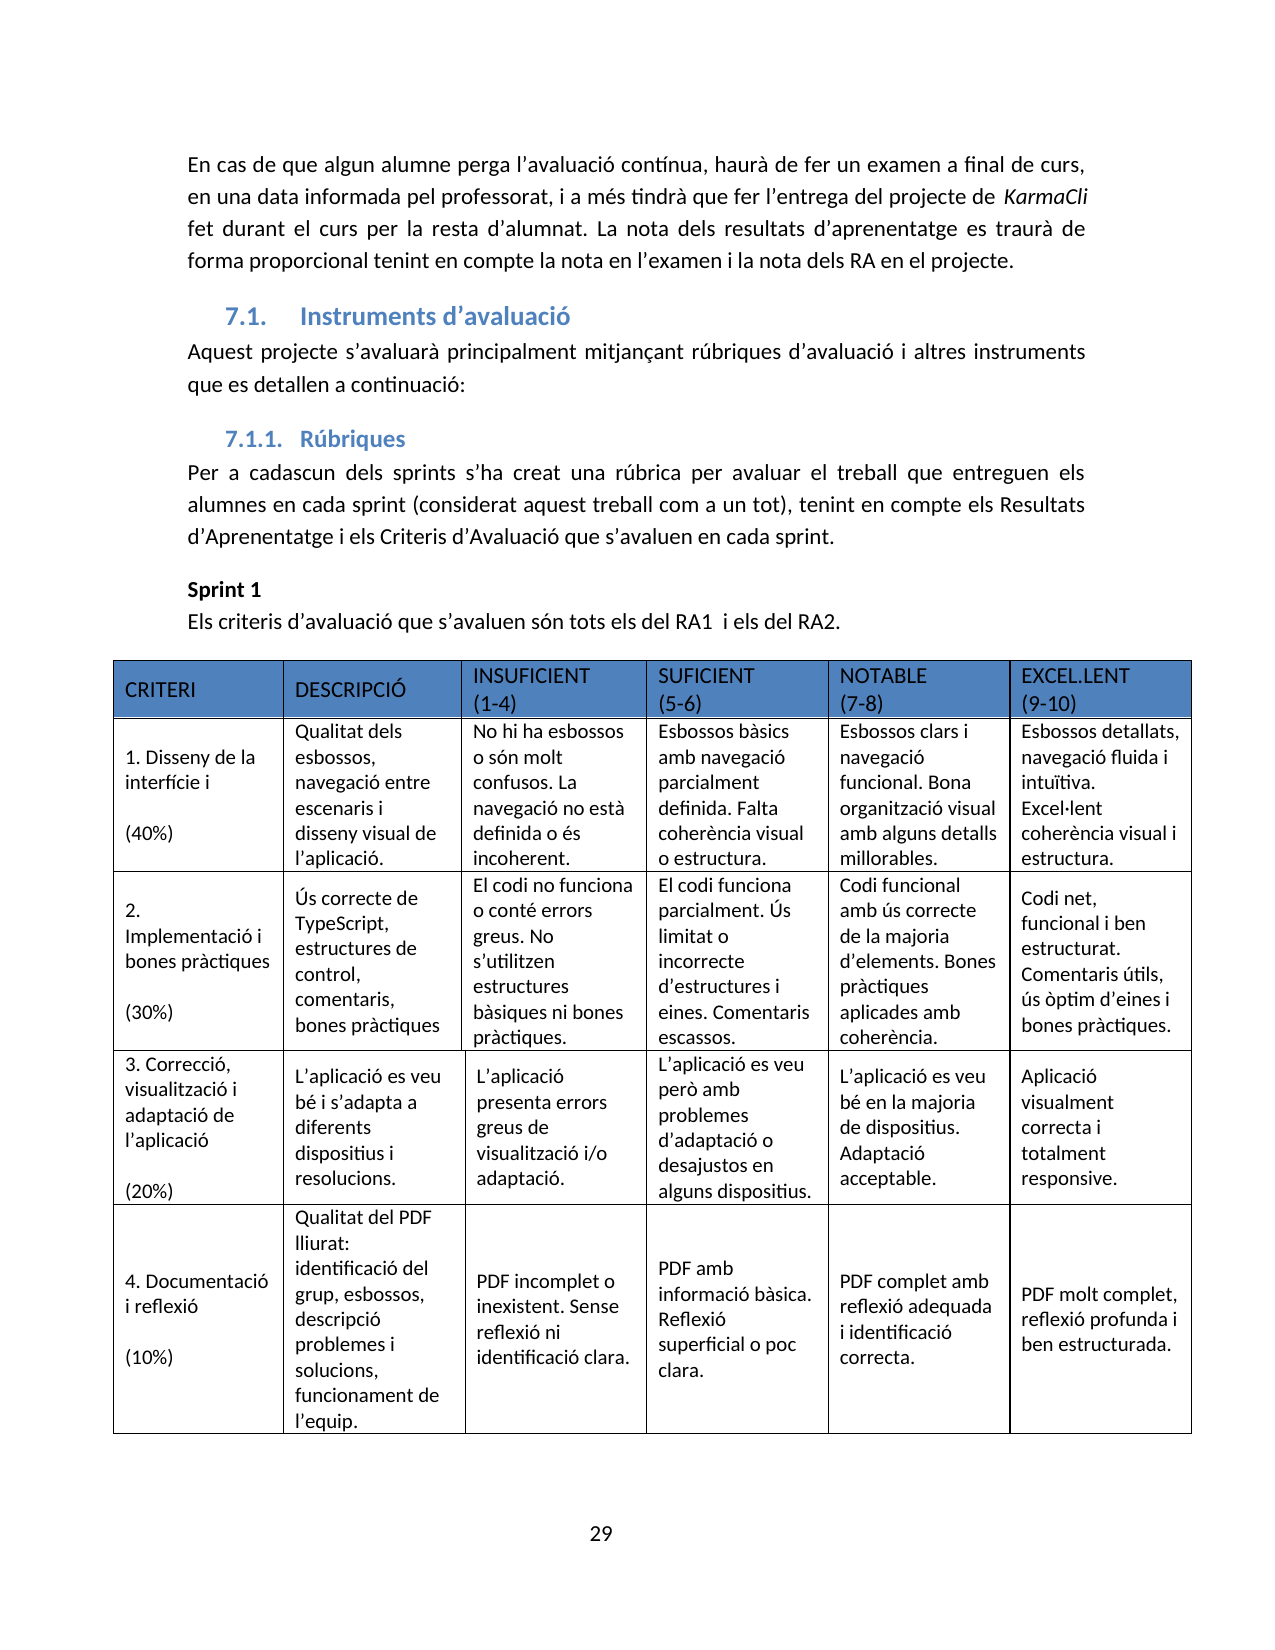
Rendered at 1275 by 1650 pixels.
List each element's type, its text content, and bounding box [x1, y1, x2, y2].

subtitle Sprint 1 [187, 575, 1087, 603]
table_cell PDF complet amb reflexió adequada i identificació correcta. [829, 1205, 1009, 1433]
table_cell Esbossos bàsics amb navegació parcialment definida. Falta coherència visual o estructura. [647, 719, 828, 871]
table_cell Codi funcional amb ús correcte de la majoria d’elements. Bones pràctiques aplicades amb coherència. [829, 872, 1009, 1050]
table_cell Esbossos detallats, navegació fluida i intuïtiva. Excel·lent coherència visual i estructura. [1011, 719, 1191, 871]
table_cell L’aplicació es veu però amb problemes d’adaptació o desajustos en alguns dispositius. [647, 1051, 828, 1203]
table_cell PDF molt complet, reflexió profunda i ben estructurada. [1011, 1205, 1191, 1433]
table_cell L’aplicació es veu bé en la majoria de dispositius. Adaptació acceptable. [829, 1051, 1009, 1203]
table_cell El codi funciona parcialment. Ús limitat o incorrecte d’estructures i eines. Comentaris escassos. [647, 872, 828, 1050]
table_header INSUFICIENT (1-4) [462, 661, 646, 717]
text Els criteris d’avaluació que s’avaluen són tots els del RA1 i els del RA2. [187, 607, 1087, 635]
table_header EXCEL.LENT (9-10) [1011, 661, 1191, 717]
table_cell Esbossos clars i navegació funcional. Bona organització visual amb alguns detalls millorables. [829, 719, 1009, 871]
table_cell PDF amb informació bàsica. Reflexió superficial o poc clara. [647, 1205, 828, 1433]
table_cell Codi net, funcional i ben estructurat. Comentaris útils, ús òptim d’eines i bones pràctiques. [1011, 872, 1191, 1050]
table_cell Qualitat del PDF lliurat: identificació del grup, esbossos, descripció problemes i solucions, funcionament de l’equip. [284, 1205, 465, 1433]
table_cell Aplicació visualment correcta i totalment responsive. [1011, 1051, 1191, 1203]
table_cell 3. Correcció, visualització i adaptació de l’aplicació (20%) [114, 1051, 283, 1203]
table_header CRITERI [114, 661, 283, 717]
table_cell 2. Implementació i bones pràctiques (30%) [114, 872, 283, 1050]
text Aquest projecte s’avaluarà principalment mitjançant rúbriques d’avaluació i altres instruments que es detallen a continuació: [187, 337, 1087, 398]
table_header SUFICIENT (5-6) [647, 661, 828, 717]
text Per a cadascun dels sprints s’ha creat una rúbrica per avaluar el treball que entreguen els alumnes en cada sprint (considerat aquest treball com a un tot), tenint en compte els Resultats d’Aprenentatge i els Criteris d’Avaluació que s’avaluen en cada sprint. [187, 458, 1087, 550]
subtitle Instruments d’avaluació [225, 299, 1087, 333]
text En cas de que algun alumne perga l’avaluació contínua, haurà de fer un examen a final de curs, en una data informada pel professorat, i a més tindrà que fer l’entrega del projecte de KarmaCli fet durant el curs per la resta d’alumnat. La nota dels resultats d’aprenentatge es traurà de forma proporcional tenint en compte la nota en l’examen i la nota dels RA en el projecte. [187, 150, 1087, 274]
table_header DESCRIPCIÓ [284, 661, 461, 717]
table_cell 4. Documentació i reflexió (10%) [114, 1205, 283, 1433]
table_header NOTABLE (7-8) [829, 661, 1009, 717]
subtitle Rúbriques [225, 423, 1087, 453]
table_cell No hi ha esbossos o són molt confusos. La navegació no està definida o és incoherent. [462, 719, 646, 871]
table_cell 1. Disseny de la interfície i (40%) [114, 719, 283, 871]
table_cell Ús correcte de TypeScript, estructures de control, comentaris, bones pràctiques [284, 872, 461, 1050]
table_cell L’aplicació presenta errors greus de visualització i/o adaptació. [466, 1051, 646, 1203]
table_cell PDF incomplet o inexistent. Sense reflexió ni identificació clara. [466, 1205, 646, 1433]
table_cell Qualitat dels esbossos, navegació entre escenaris i disseny visual de l’aplicació. [284, 719, 461, 871]
table_cell El codi no funciona o conté errors greus. No s’utilitzen estructures bàsiques ni bones pràctiques. [462, 872, 646, 1050]
table_cell L’aplicació es veu bé i s’adapta a diferents dispositius i resolucions. [284, 1051, 465, 1203]
